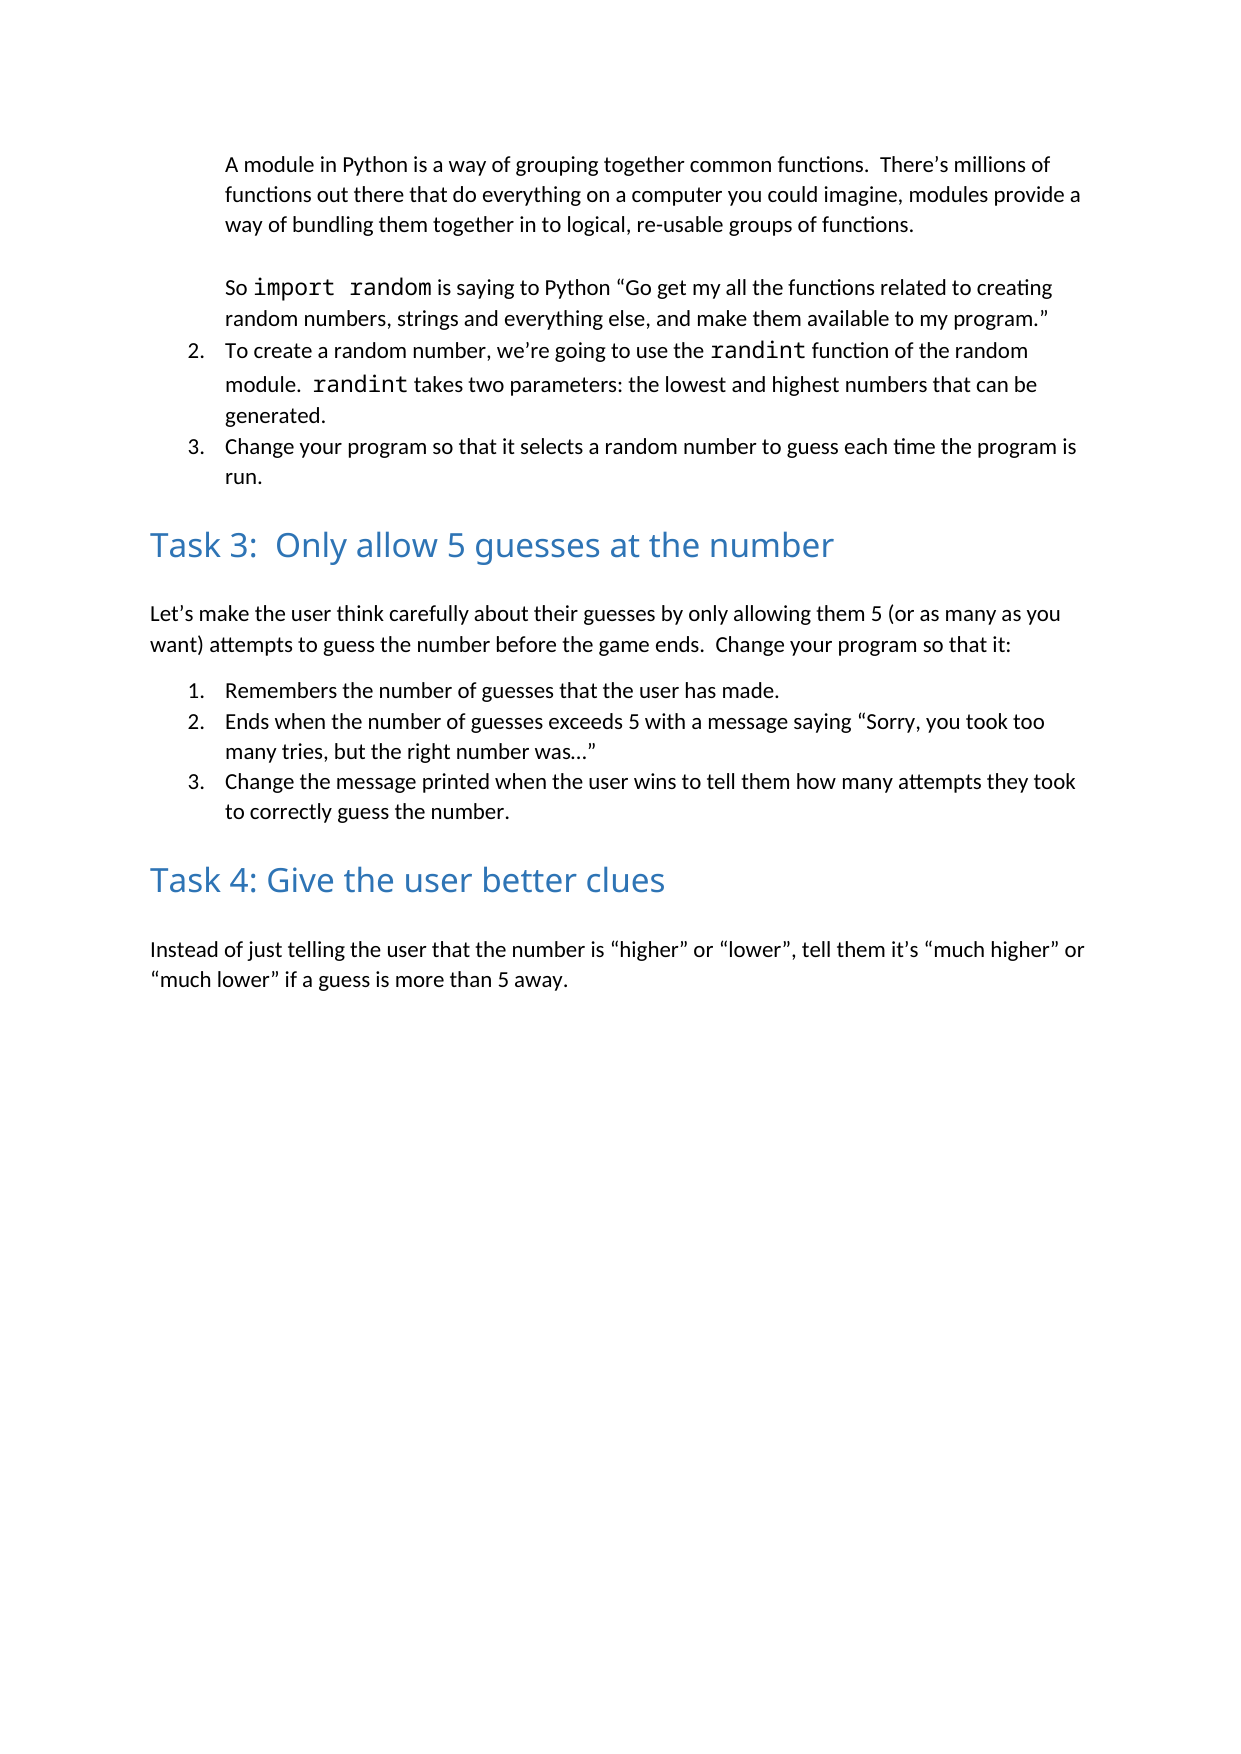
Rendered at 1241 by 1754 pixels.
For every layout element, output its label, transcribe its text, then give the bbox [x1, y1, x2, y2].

subtitle Task 4: Give the user better clues [150, 857, 1090, 902]
list Change the message printed when the user wins to tell them how many attempts they took to correctly guess the number. [187, 767, 1090, 826]
text Instead of just telling the user that the number is “higher” or “lower”, tell them it’s “much higher” or “much lower” if a guess is more than 5 away. [150, 935, 1090, 993]
list To create a random number, we’re going to use the randint function of the random module. randint takes two parameters: the lowest and highest numbers that can be generated. [187, 334, 1090, 430]
list Remembers the number of guesses that the user has made. [187, 677, 1090, 705]
list So import random is saying to Python “Go get my all the functions related to creating random numbers, strings and everything else, and make them available to my program.” [225, 271, 1090, 332]
subtitle Task 3: Only allow 5 guesses at the number [150, 521, 1090, 567]
list A module in Python is a way of grouping together common functions. There’s millions of functions out there that do everything on a computer you could imagine, modules provide a way of bundling them together in to logical, re-usable groups of functions. [225, 150, 1090, 238]
list Ends when the number of guesses exceeds 5 with a message saying “Sorry, you took too many tries, but the right number was…” [187, 707, 1090, 765]
text Let’s make the user think carefully about their guesses by only allowing them 5 (or as many as you want) attempts to guess the number before the game ends. Change your program so that it: [150, 599, 1090, 658]
list Change your program so that it selects a random number to guess each time the program is run. [187, 432, 1090, 490]
